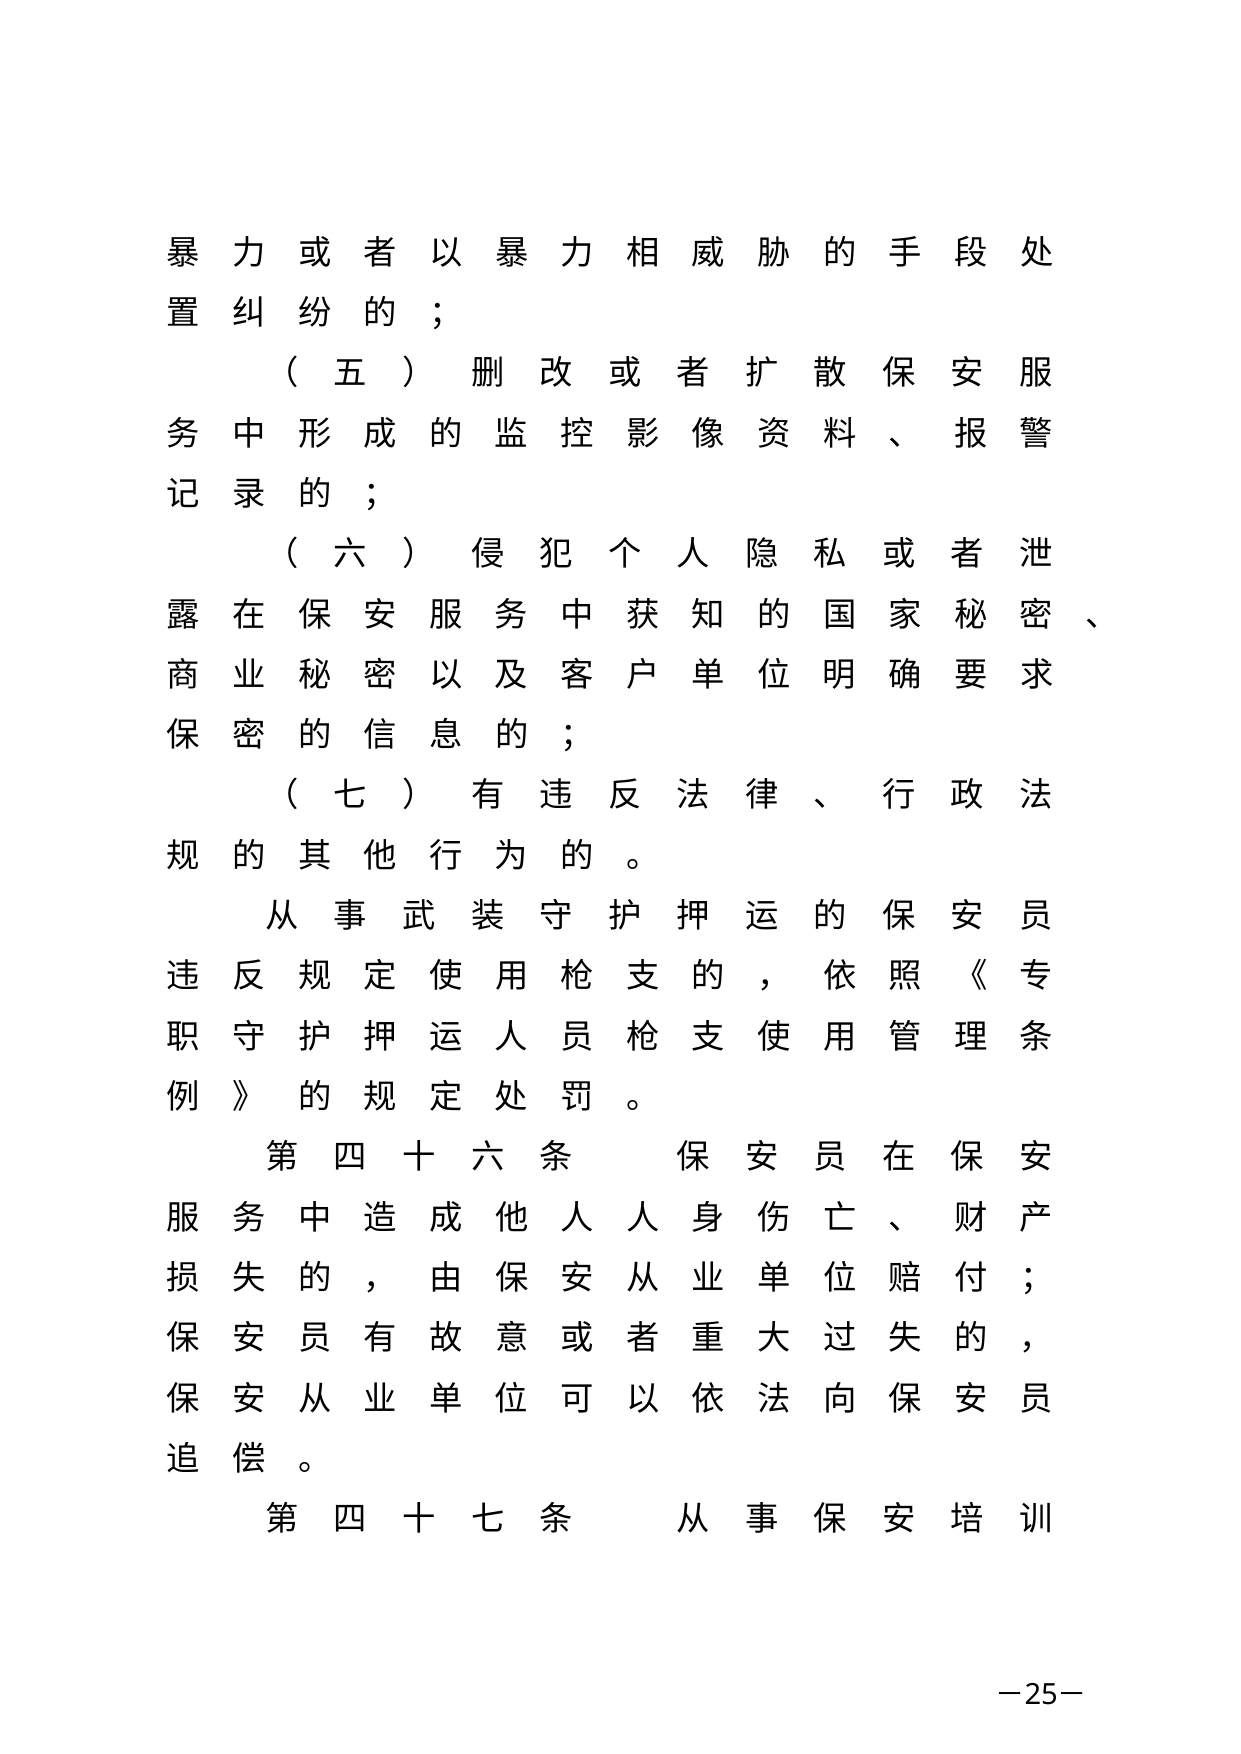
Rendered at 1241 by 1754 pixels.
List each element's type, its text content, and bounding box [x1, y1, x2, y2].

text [167, 1486, 1085, 1546]
text （七）有违反法律、行政法规的其他行为的。 [167, 762, 1085, 883]
text （六）侵犯个人隐私或者泄露在保安服务中获知的国家秘密、商业秘密以及客户单位明确要求保密的信息的； [167, 521, 1085, 762]
text 从事武装守护押运的保安员违反规定使用枪支的，依照《专职守护押运人员枪支使用管理条例》的规定处罚。 [167, 883, 1085, 1124]
text 第四十六条 保安员在保安服务中造成他人人身伤亡、财产损失的，由保安从业单位赔付；保安员有故意或者重大过失的，保安从业单位可以依法向保安员追偿。 [167, 1124, 1085, 1486]
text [167, 219, 1085, 340]
text （五）删改或者扩散保安服务中形成的监控影像资料、报警记录的； [167, 340, 1085, 521]
